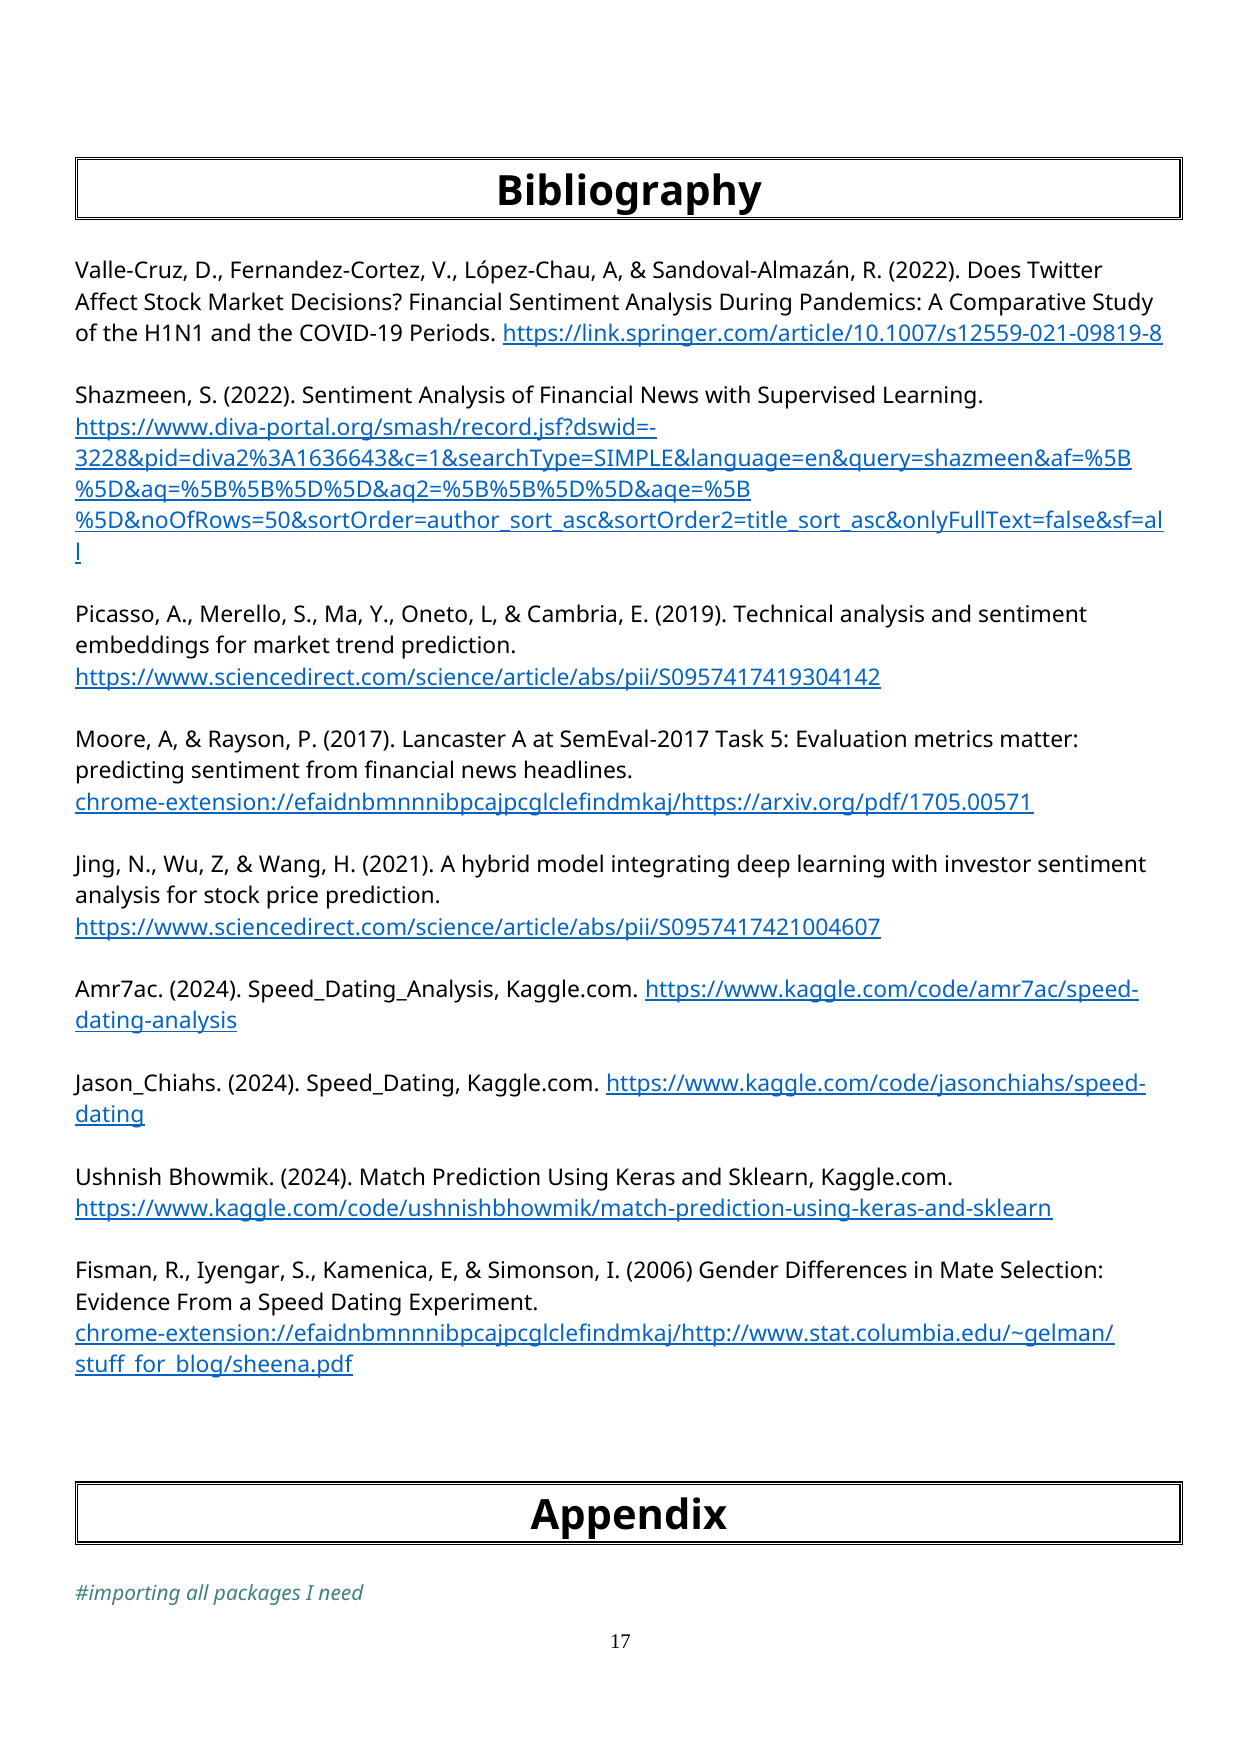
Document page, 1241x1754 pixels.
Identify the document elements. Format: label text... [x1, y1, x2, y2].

text #importing all packages I need [75, 1578, 1165, 1607]
text Evidence From a Speed Dating Experiment. chrome-extension://efaidnbmnnnibpcajpcglclefindmkaj/http://www.stat.columbia.edu/~gelman/stuff_for_blog/sheena.pdf [75, 1286, 1165, 1379]
text Fisman, R., Iyengar, S., Kamenica, E, & Simonson, I. (2006) Gender Differences in Mate Selection: [75, 1254, 1165, 1286]
text Jing, N., Wu, Z, & Wang, H. (2021). A hybrid model integrating deep learning with investor sentiment analysis for stock price prediction. https://www.sciencedirect.com/science/article/abs/pii/S0957417421004607 [75, 848, 1165, 942]
table_header Appendix [78, 1485, 1179, 1541]
text Shazmeen, S. (2022). Sentiment Analysis of Financial News with Supervised Learning. https://www.diva-portal.org/smash/record.jsf?dswid=-3228&pid=diva2%3A1636643&c=1&searchType=SIMPLE&language=en&query=shazmeen&af=%5B%5D&aq=%5B%5B%5D%5D&aq2=%5B%5B%5D%5D&aqe=%5B%5D&noOfRows=50&sortOrder=author_sort_asc&sortOrder2=title_sort_asc&onlyFullText=false&sf=all [75, 379, 1165, 567]
text Ushnish Bhowmik. (2024). Match Prediction Using Keras and Sklearn, Kaggle.com. https://www.kaggle.com/code/ushnishbhowmik/match-prediction-using-keras-and-sklearn [75, 1161, 1165, 1223]
table_header Bibliography [78, 160, 1179, 217]
text Amr7ac. (2024). Speed_Dating_Analysis, Kaggle.com. https://www.kaggle.com/code/amr7ac/speed-dating-analysis [75, 973, 1165, 1036]
text Jason_Chiahs. (2024). Speed_Dating, Kaggle.com. https://www.kaggle.com/code/jasonchiahs/speed-dating [75, 1067, 1165, 1129]
text Picasso, A., Merello, S., Ma, Y., Oneto, L, & Cambria, E. (2019). Technical analysis and sentiment embeddings for market trend prediction. https://www.sciencedirect.com/science/article/abs/pii/S0957417419304142 [75, 598, 1165, 692]
text Moore, A, & Rayson, P. (2017). Lancaster A at SemEval-2017 Task 5: Evaluation metrics matter: predicting sentiment from financial news headlines. chrome-extension://efaidnbmnnnibpcajpcglclefindmkaj/https://arxiv.org/pdf/1705.00571 [75, 723, 1165, 817]
text Valle-Cruz, D., Fernandez-Cortez, V., López-Chau, A, & Sandoval-Almazán, R. (2022). Does Twitter Affect Stock Market Decisions? Financial Sentiment Analysis During Pandemics: A Comparative Study of the H1N1 and the COVID-19 Periods. https://link.springer.com/article/10.1007/s12559-021-09819-8 [75, 254, 1165, 348]
